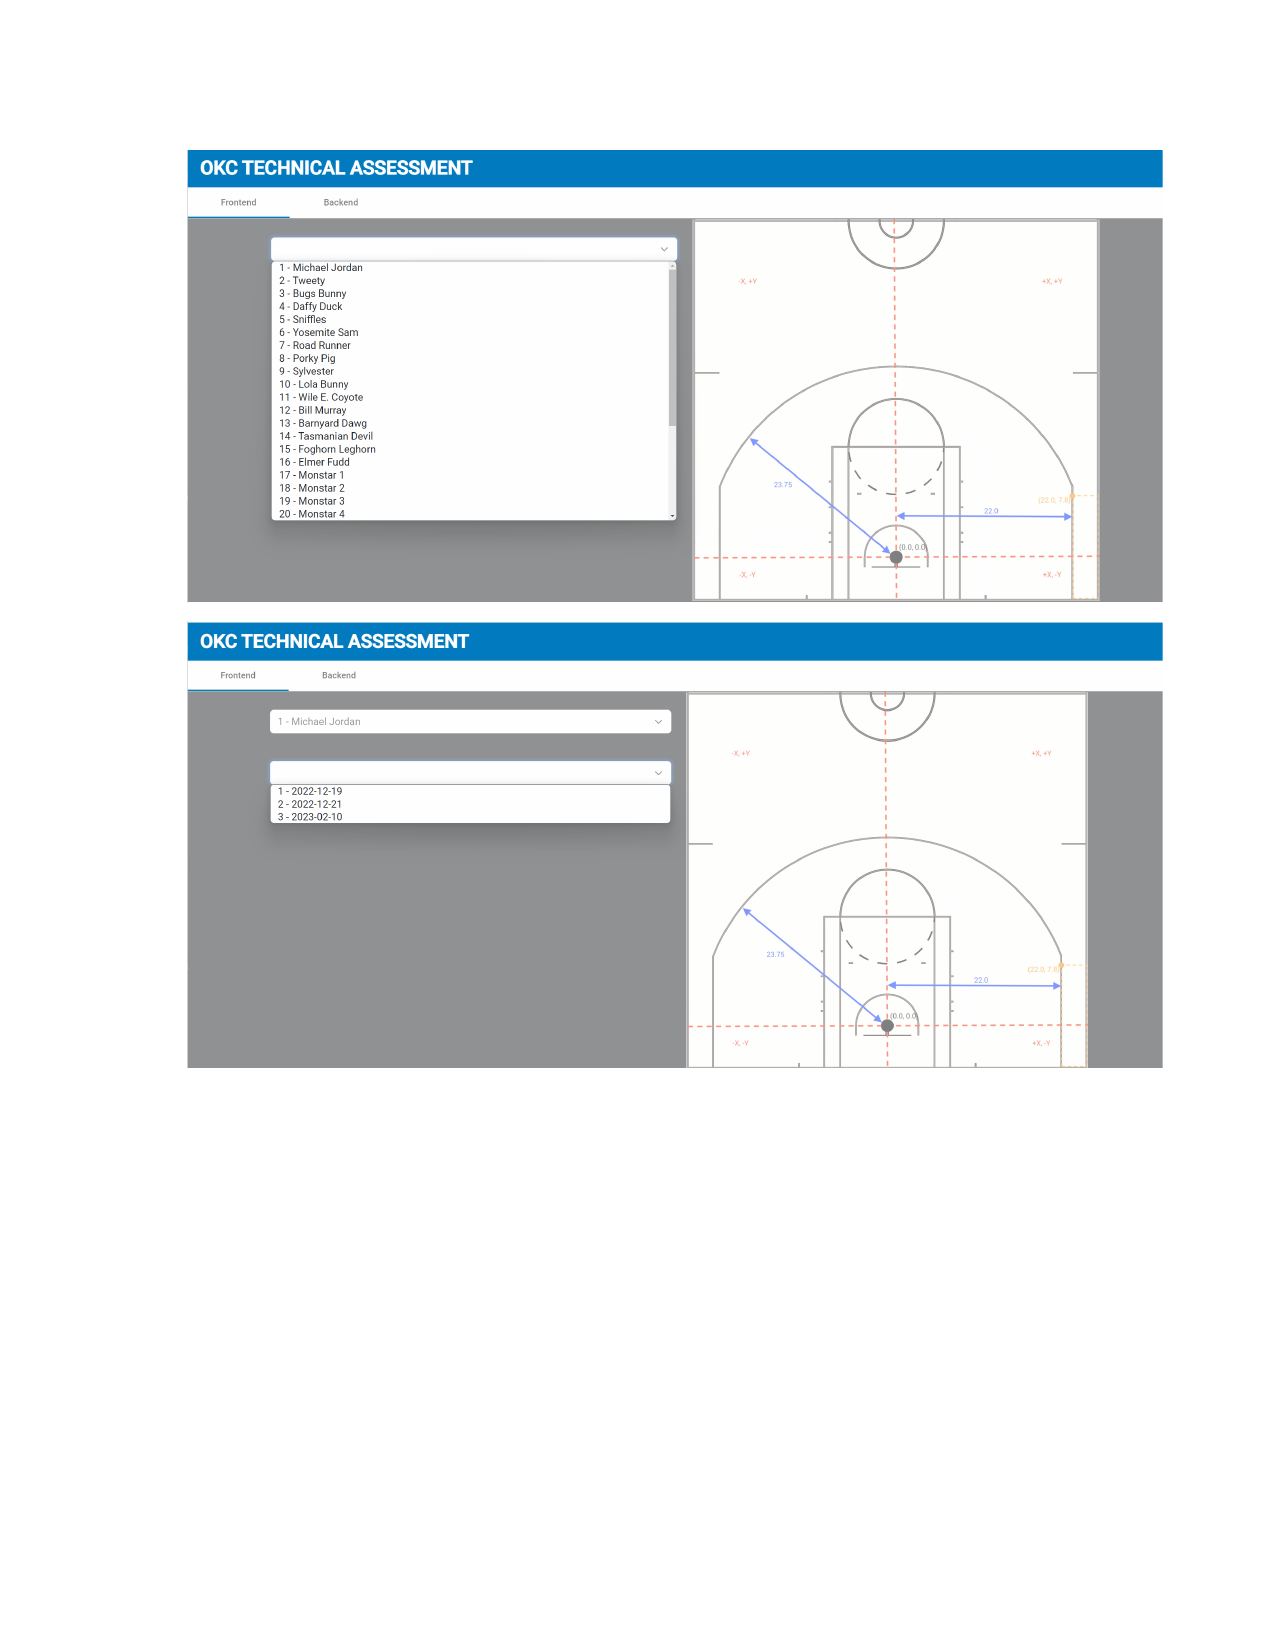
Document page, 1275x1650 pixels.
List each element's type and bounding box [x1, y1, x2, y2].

picture [187, 150, 1163, 603]
picture [187, 621, 1163, 1068]
